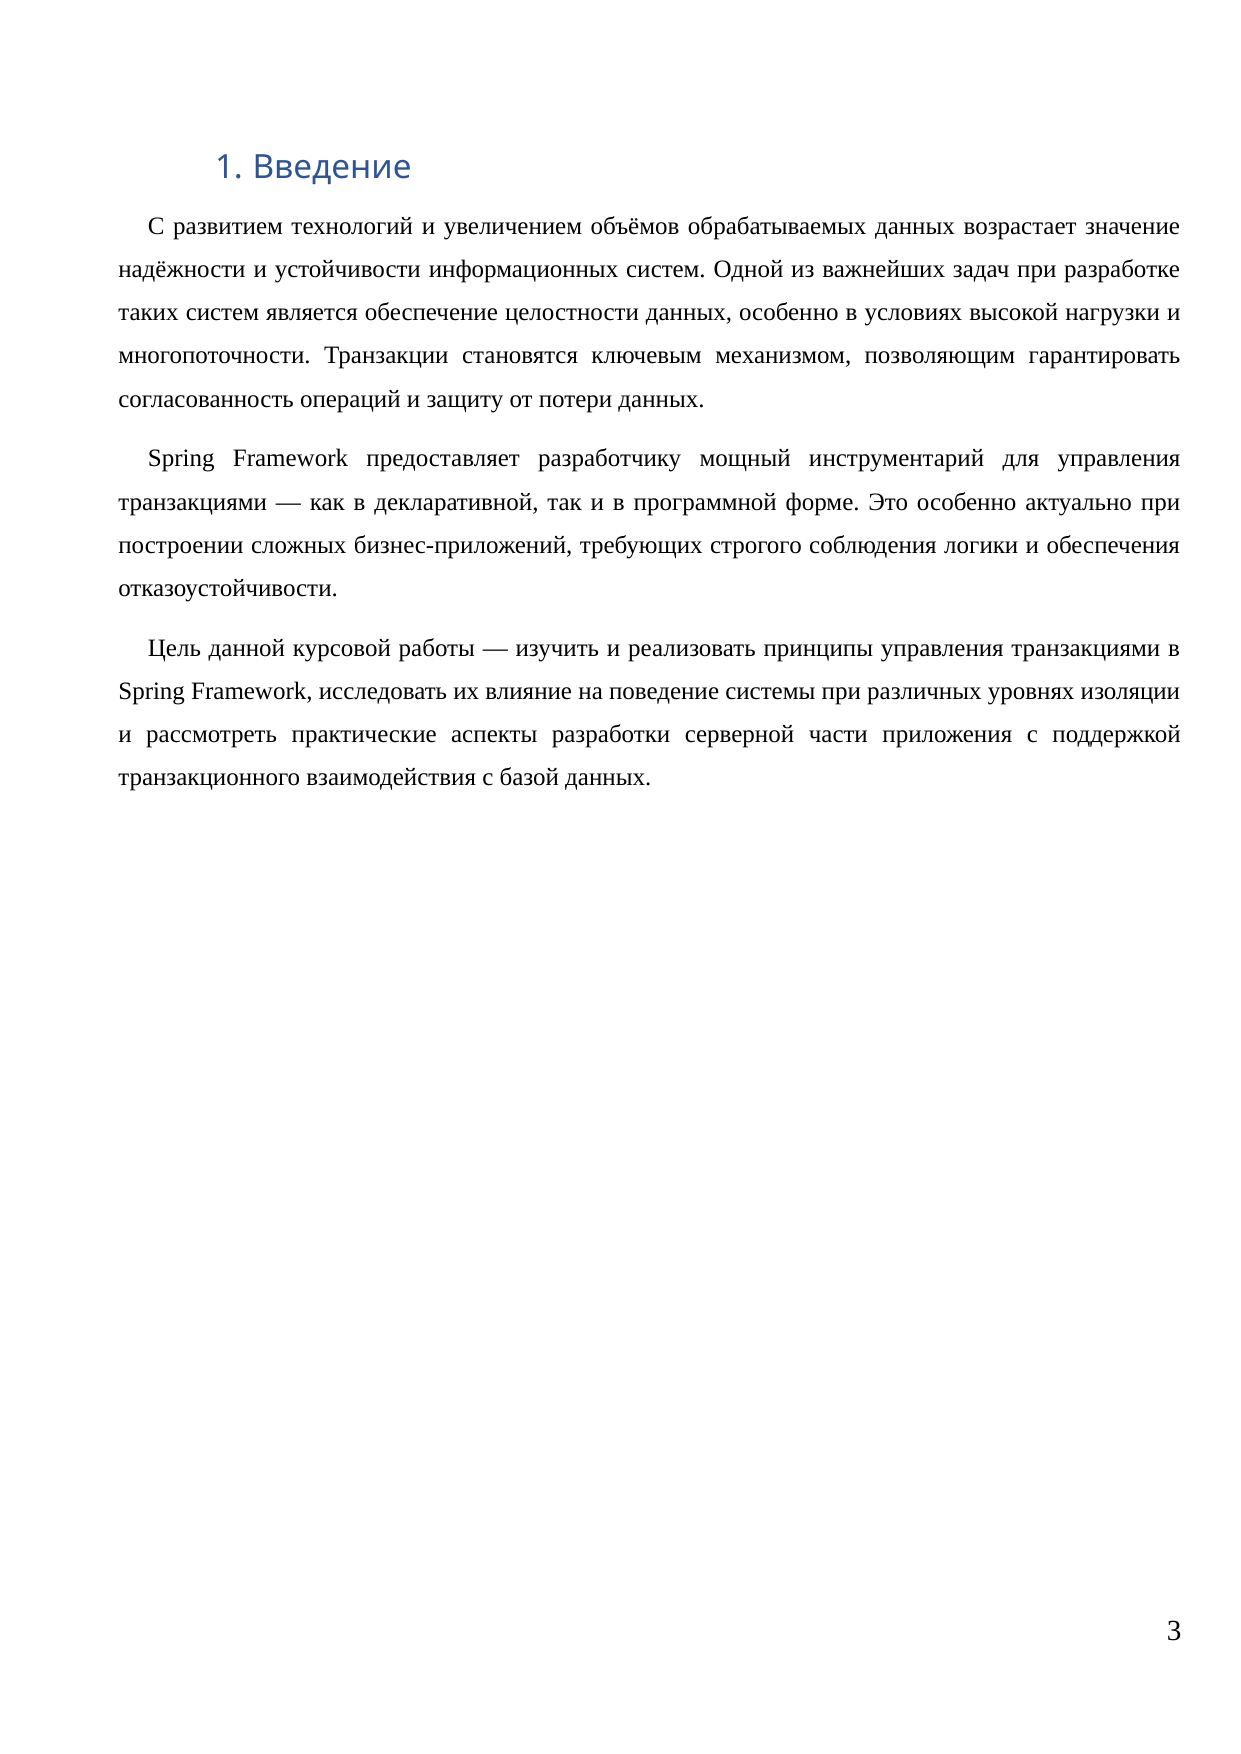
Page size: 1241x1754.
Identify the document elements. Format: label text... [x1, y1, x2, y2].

text Цель данной курсовой работы — изучить и реализовать принципы управления транзакциями в Spring Framework, исследовать их влияние на поведение системы при различных уровнях изоляции и рассмотреть практические аспекты разработки серверной части приложения с поддержкой транзакционного взаимодействия с базой данных. [118, 633, 1181, 791]
subtitle Введение [215, 143, 1181, 188]
text Spring Framework предоставляет разработчику мощный инструментарий для управления транзакциями — как в декларативной, так и в программной форме. Это особенно актуально при построении сложных бизнес-приложений, требующих строгого соблюдения логики и обеспечения отказоустойчивости. [118, 443, 1181, 602]
text С развитием технологий и увеличением объёмов обрабатываемых данных возрастает значение надёжности и устойчивости информационных систем. Одной из важнейших задач при разработке таких систем является обеспечение целостности данных, особенно в условиях высокой нагрузки и многопоточности. Транзакции становятся ключевым механизмом, позволяющим гарантировать согласованность операций и защиту от потери данных. [118, 211, 1181, 412]
